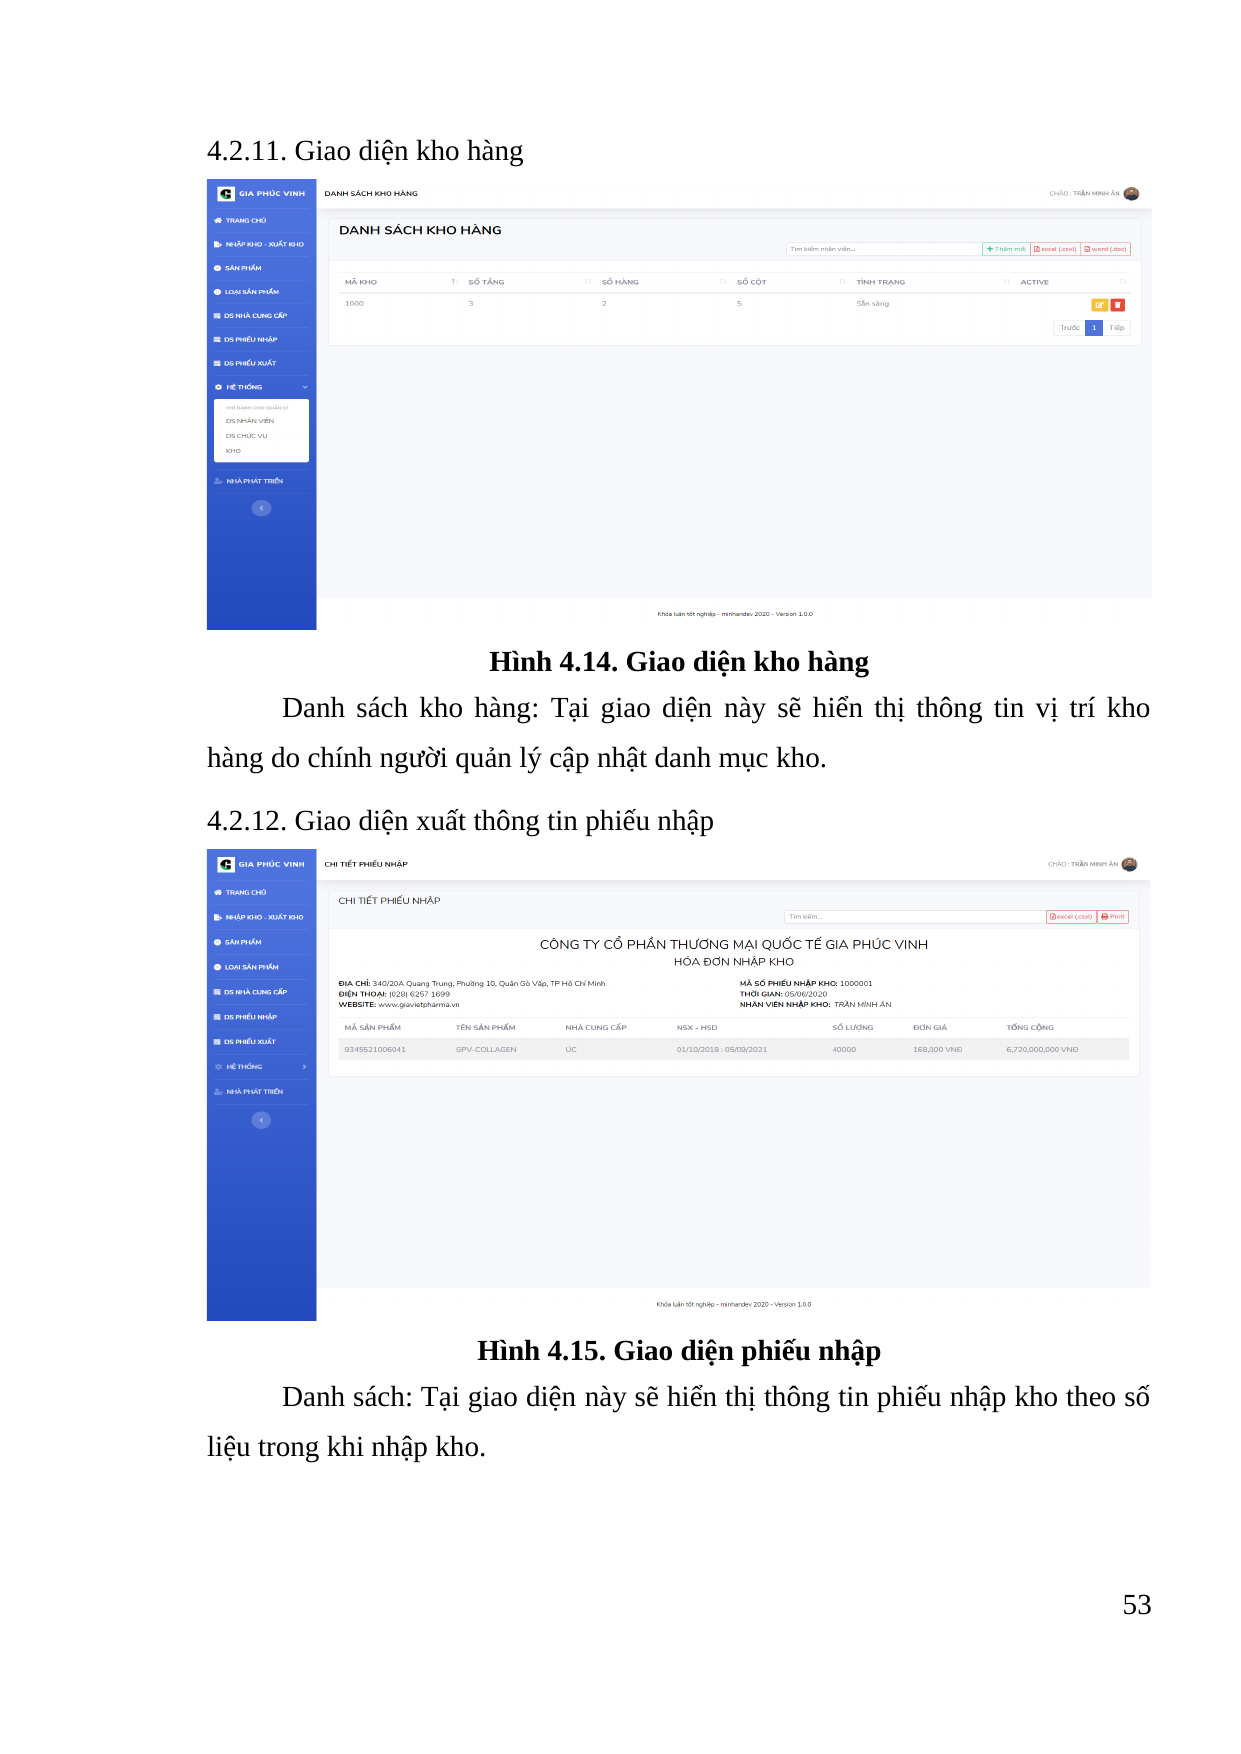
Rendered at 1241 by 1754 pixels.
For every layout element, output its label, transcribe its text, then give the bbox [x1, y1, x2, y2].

text Hình 4.14. Giao diện kho hàng [207, 644, 1152, 677]
text 4.2.12. Giao diện xuất thông tin phiếu nhập [207, 803, 1152, 837]
picture [206, 179, 1153, 630]
text Danh sách: Tại giao diện này sẽ hiển thị thông tin phiếu nhập kho theo số liệu trong khi nhập kho. [207, 1379, 1152, 1462]
text Danh sách kho hàng: Tại giao diện này sẽ hiển thị thông tin vị trí kho hàng do chính người quản lý cập nhật danh mục kho. [207, 690, 1152, 774]
text 4.2.11. Giao diện kho hàng [207, 133, 1152, 167]
picture [206, 849, 1151, 1321]
text Hình 4.15. Giao diện phiếu nhập [207, 1333, 1152, 1366]
